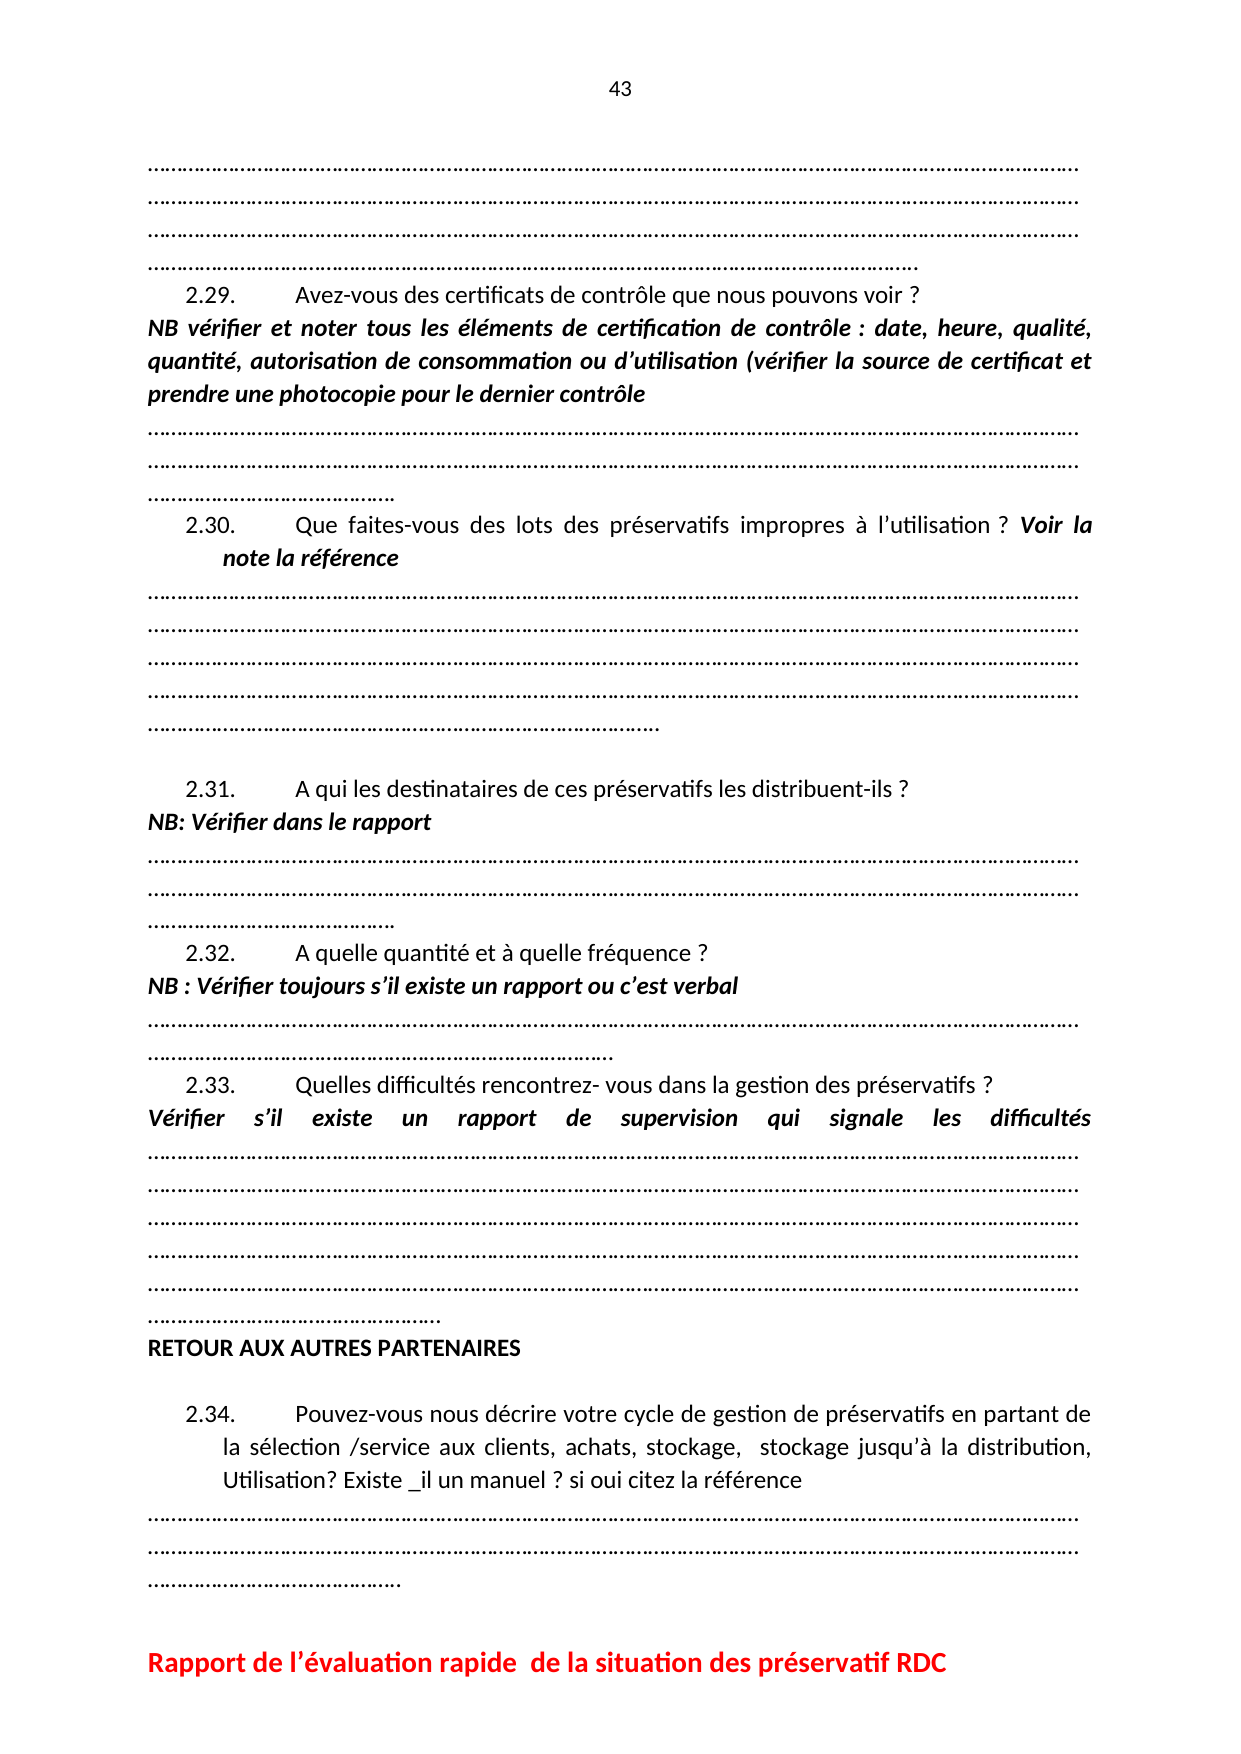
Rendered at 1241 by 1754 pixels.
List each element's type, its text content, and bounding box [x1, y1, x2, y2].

list A quelle quantité et à quelle fréquence ? [185, 938, 1093, 968]
list Quelles difficultés rencontrez- vous dans la gestion des préservatifs ? [185, 1069, 1093, 1100]
text NB: Vérifier dans le rapport [148, 806, 1093, 836]
text NB : Vérifier toujours s’il existe un rapport ou c’est verbal [148, 971, 1093, 1001]
text ……………………………………………………………………………………………………………………………………………………………………………………………………………………………………………………………………………………………………………………………………. [148, 839, 1093, 935]
text ……………………………………………………………………………………………………………………………………………………………………………………………………………………… [148, 1003, 1093, 1067]
text Vérifier s’il existe un rapport de supervision qui signale les difficultés …………………………………………………………………………………………………………………………………………………………………………………………………………………………………………………………………………………………………………………………………………………………………………………………………………………………………………………………………………………………………………………………………………………………………………………………………………………………………………………………………………………………………………………………………………………………………………………………… [148, 1102, 1093, 1330]
list Que faites-vous des lots des préservatifs impropres à l’utilisation ? Voir la note la référence [185, 510, 1093, 573]
list A qui les destinataires de ces préservatifs les distribuent-ils ? [185, 773, 1093, 803]
list Avez-vous des certificats de contrôle que nous pouvons voir ? [185, 279, 1093, 310]
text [148, 148, 1093, 277]
text ……………………………………………………………………………………………………………………………………………………………………………………………………………………………………………………………………………………………………………………………………. [148, 411, 1093, 507]
text NB vérifier et noter tous les éléments de certification de contrôle : date, heure, qualité, quantité, autorisation de consommation ou d’utilisation (vérifier la source de certificat et prendre une photocopie pour le dernier contrôle [148, 312, 1093, 408]
list Pouvez-vous nous décrire votre cycle de gestion de préservatifs en partant de la sélection /service aux clients, achats, stockage, stockage jusqu’à la distribution, Utilisation? Existe _il un manuel ? si oui citez la référence [185, 1398, 1093, 1495]
text RETOUR AUX AUTRES PARTENAIRES [148, 1333, 1093, 1363]
text …………………………………………………………………………………………………………………………………………………………………………………………………………………………………………………………………………………………………………………………………………………………………………………………………………………………………………………………………………………………………………………………………………………………………………………………………………………………………………………………………………….. [148, 576, 1093, 738]
text …………………………………………………………………………………………………………………………………………………………………………………………………………………………………………………………………………………………………………………………………….. [148, 1497, 1093, 1593]
